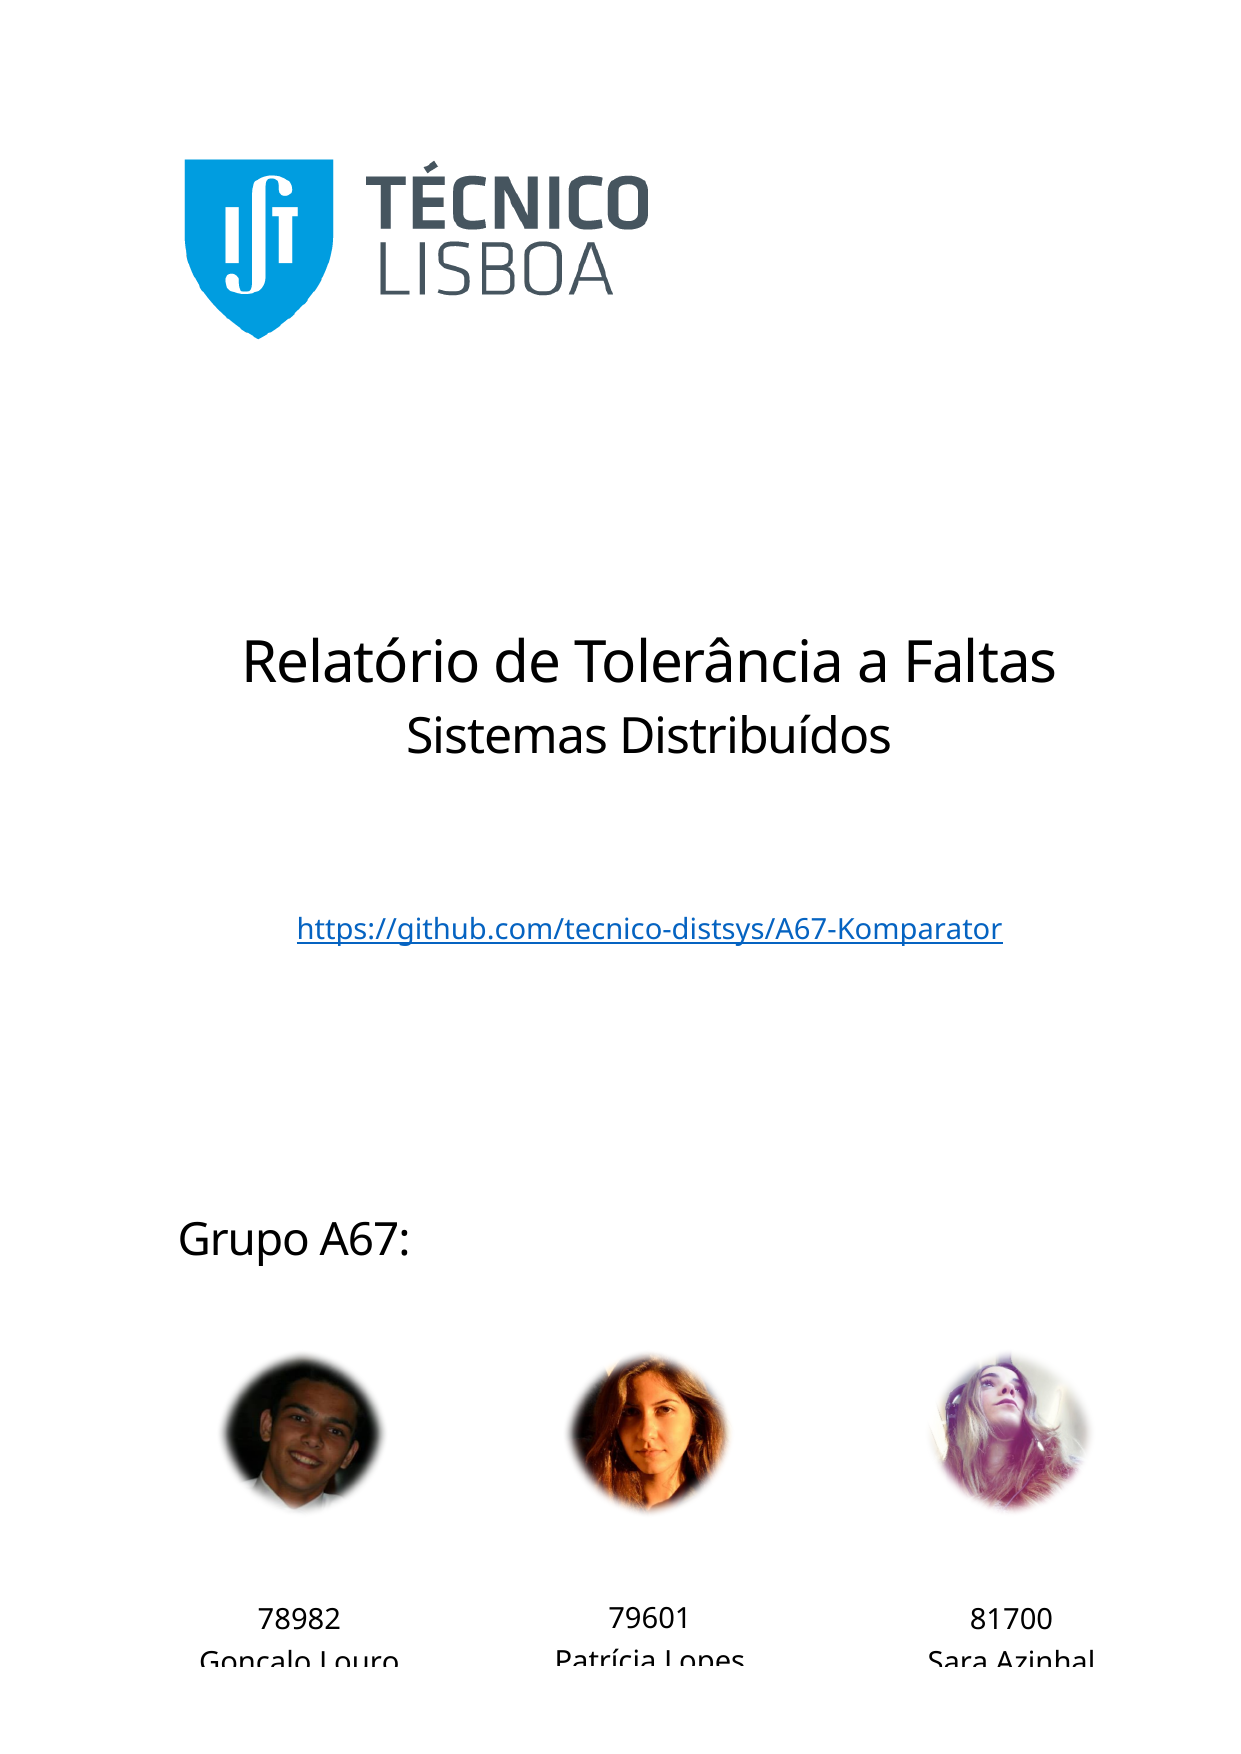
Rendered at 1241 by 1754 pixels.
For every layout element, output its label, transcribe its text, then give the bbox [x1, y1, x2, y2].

title Relatório de Tolerância a Faltas [177, 620, 1122, 700]
picture [579, 1366, 718, 1501]
title Grupo A67: [177, 1206, 1122, 1348]
text https://github.com/tecnico-distsys/A67-Komparator [177, 909, 1122, 948]
picture [176, 146, 655, 344]
picture [233, 1366, 372, 1501]
picture [941, 1365, 1080, 1500]
title Sistemas Distribuídos [177, 700, 1122, 768]
